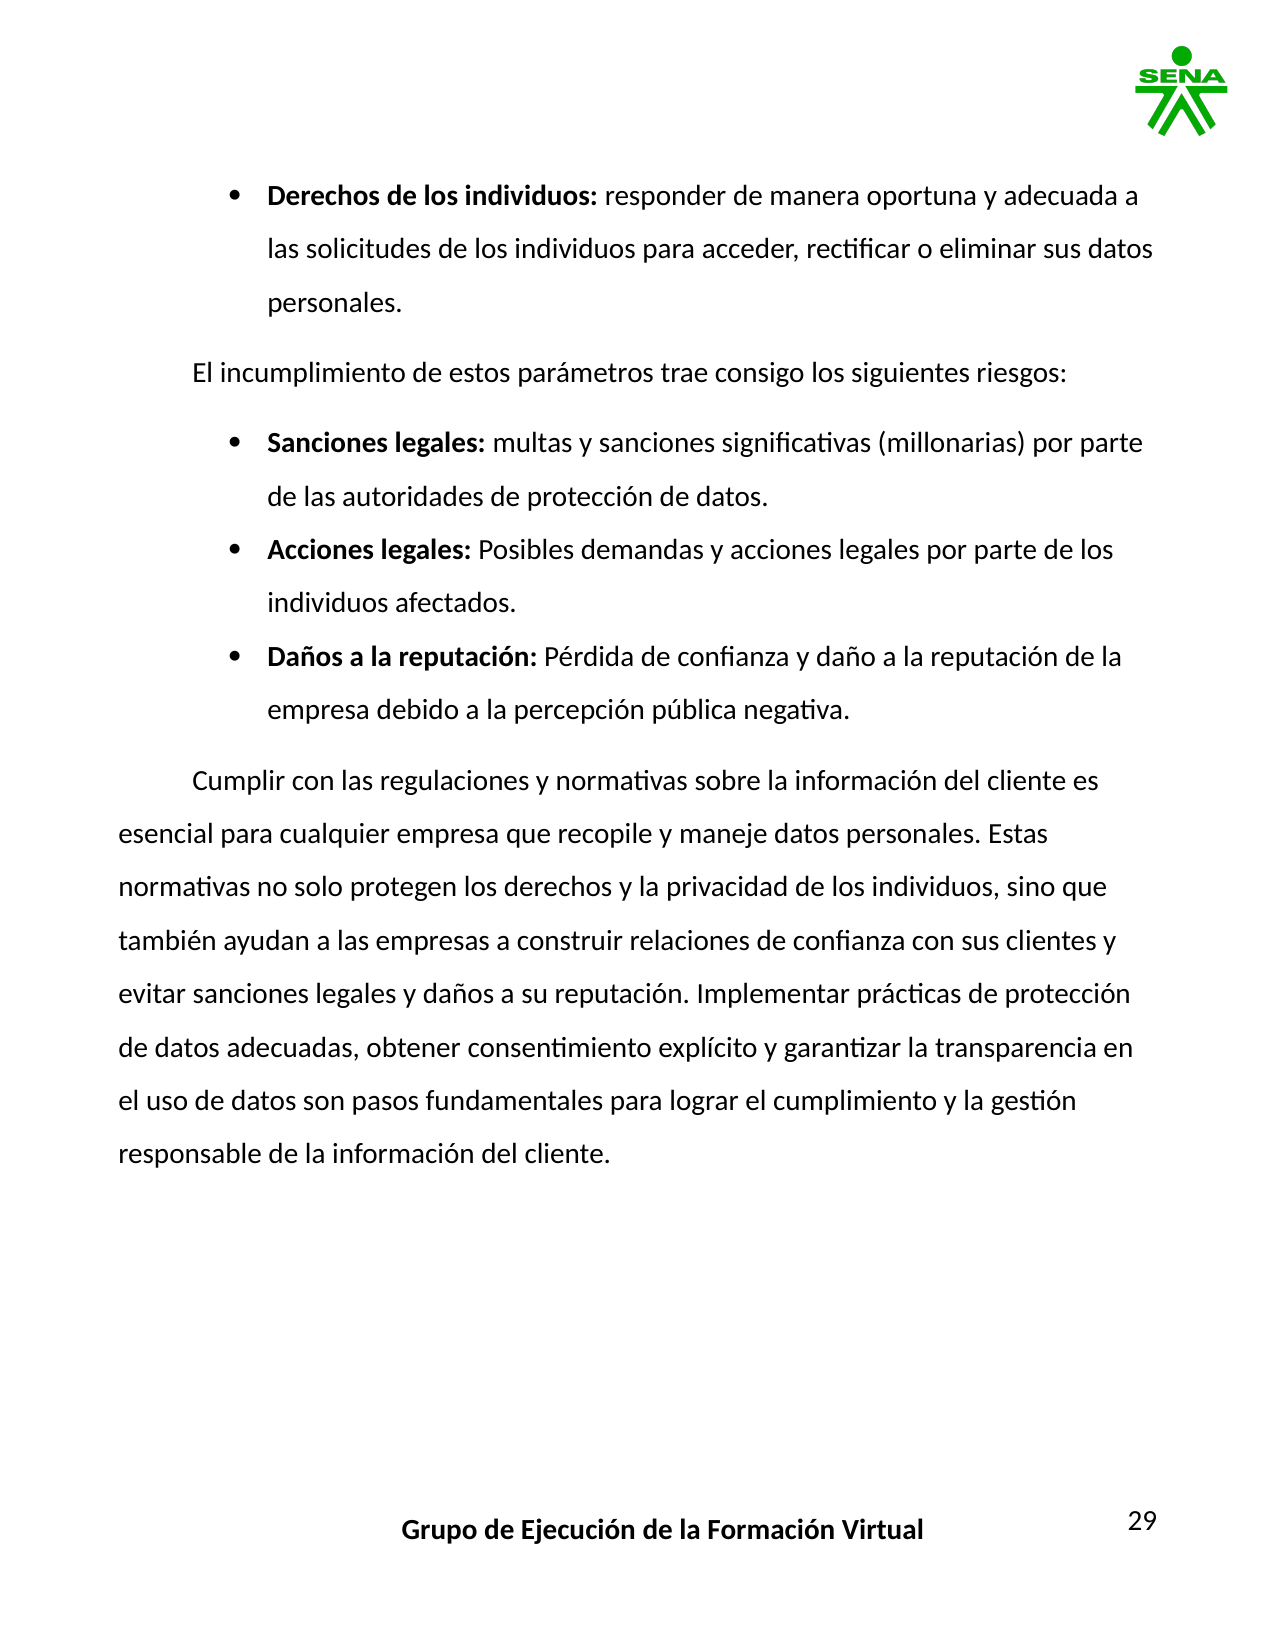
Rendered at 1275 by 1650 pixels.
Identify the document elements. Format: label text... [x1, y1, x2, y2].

text El incumplimiento de estos parámetros trae consigo los siguientes riesgos: [118, 354, 1157, 390]
list Derechos de los individuos: responder de manera oportuna y adecuada a las solicitudes de los individuos para acceder, rectificar o eliminar sus datos personales. [229, 177, 1157, 320]
list Acciones legales: Posibles demandas y acciones legales por parte de los individuos afectados. [229, 531, 1157, 620]
list Daños a la reputación: Pérdida de confianza y daño a la reputación de la empresa debido a la percepción pública negativa. [229, 638, 1157, 727]
picture [1135, 46, 1228, 136]
list Sanciones legales: multas y sanciones significativas (millonarias) por parte de las autoridades de protección de datos. [229, 424, 1157, 513]
text Cumplir con las regulaciones y normativas sobre la información del cliente es esencial para cualquier empresa que recopile y maneje datos personales. Estas normativas no solo protegen los derechos y la privacidad de los individuos, sino que también ayudan a las empresas a construir relaciones de confianza con sus clientes y evitar sanciones legales y daños a su reputación. Implementar prácticas de protección de datos adecuadas, obtener consentimiento explícito y garantizar la transparencia en el uso de datos son pasos fundamentales para lograr el cumplimiento y la gestión responsable de la información del cliente. [118, 762, 1157, 1171]
